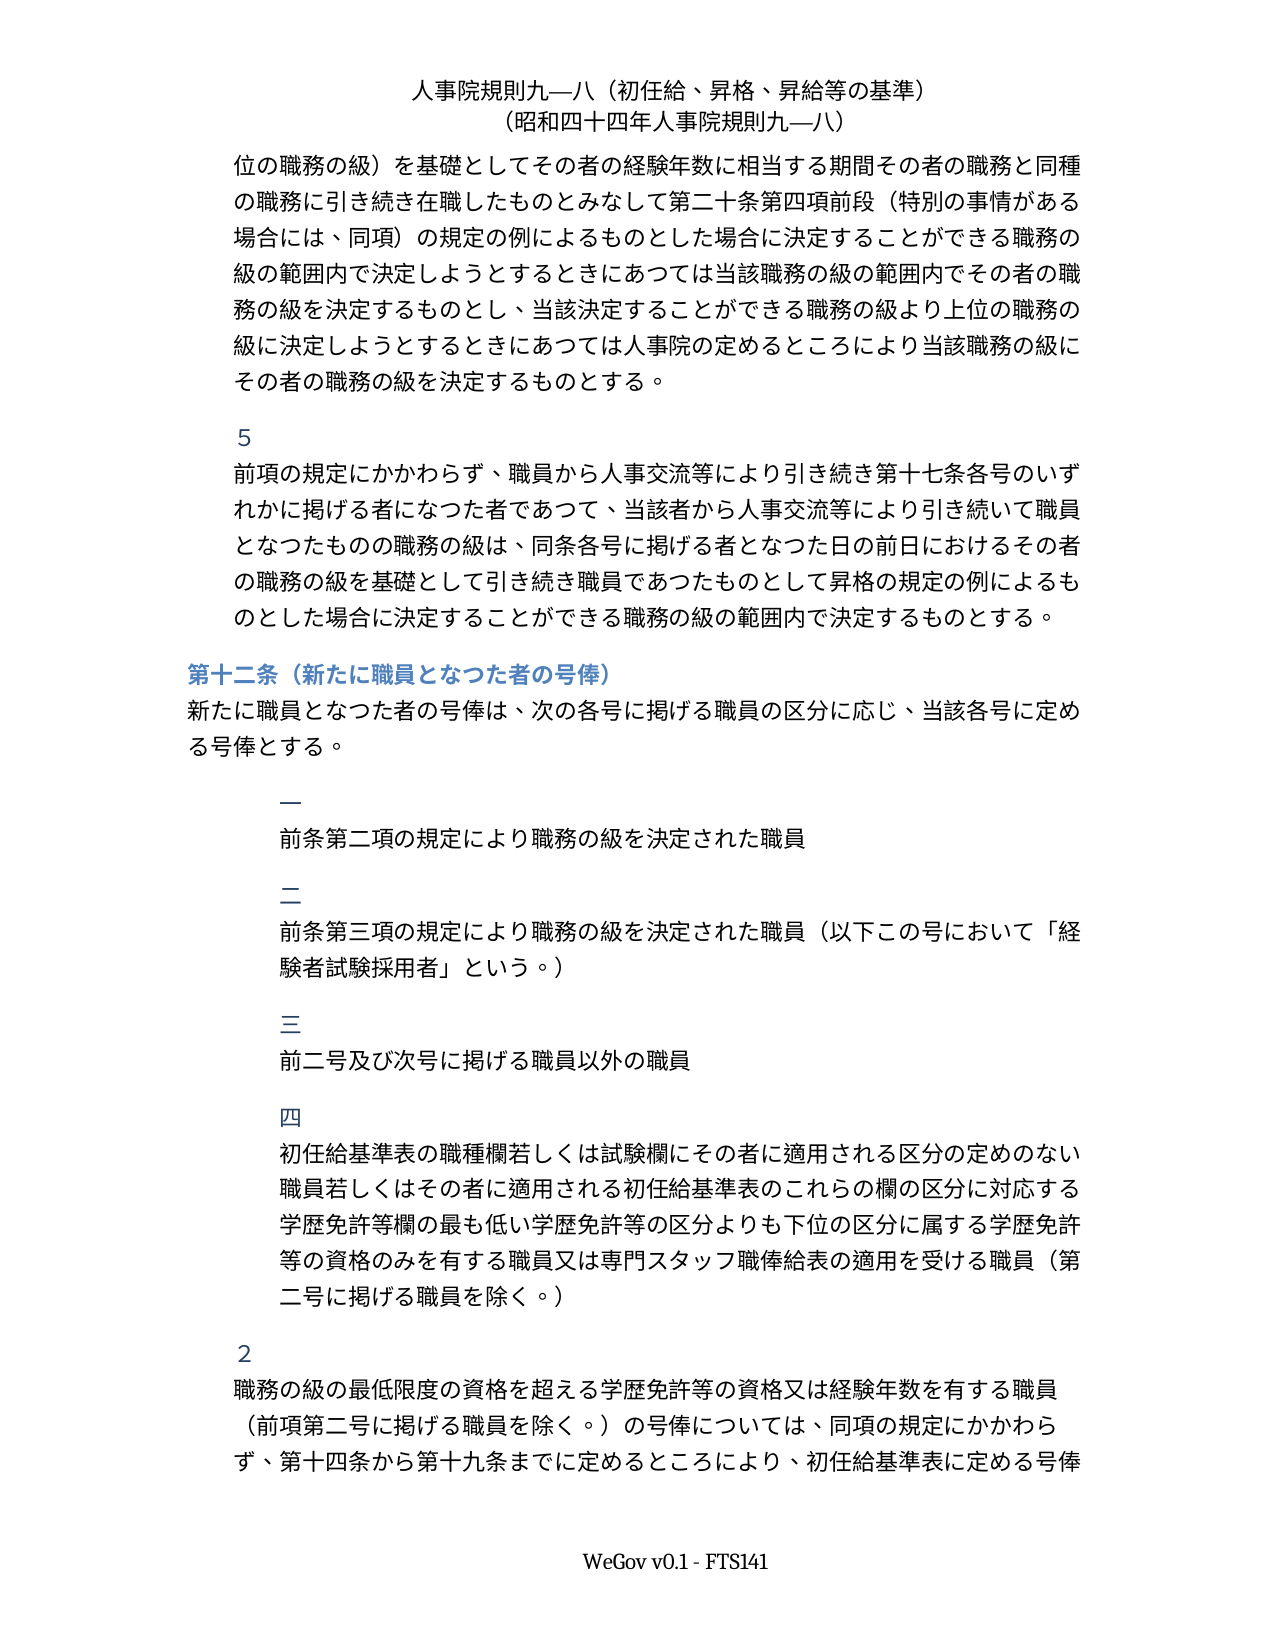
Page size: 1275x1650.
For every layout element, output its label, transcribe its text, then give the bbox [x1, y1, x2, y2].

subtitle ２ [233, 1338, 1087, 1369]
text 初任給基準表の職種欄若しくは試験欄にその者に適用される区分の定めのない職員若しくはその者に適用される初任給基準表のこれらの欄の区分に対応する学歴免許等欄の最も低い学歴免許等の区分よりも下位の区分に属する学歴免許等の資格のみを有する職員又は専門スタッフ職俸給表の適用を受ける職員（第二号に掲げる職員を除く。） [279, 1137, 1087, 1312]
text 前条第三項の規定により職務の級を決定された職員（以下この号において「経験者試験採用者」という。） [279, 916, 1087, 983]
subtitle 二 [279, 880, 1087, 911]
text 前項の規定にかかわらず、職員から人事交流等により引き続き第十七条各号のいずれかに掲げる者になつた者であつて、当該者から人事交流等により引き続いて職員となつたものの職務の級は、同条各号に掲げる者となつた日の前日におけるその者の職務の級を基礎として引き続き職員であつたものとして昇格の規定の例によるものとした場合に決定することができる職務の級の範囲内で決定するものとする。 [233, 458, 1087, 633]
text 前二号及び次号に掲げる職員以外の職員 [279, 1045, 1087, 1076]
subtitle 第十二条（新たに職員となつた者の号俸） [187, 659, 1087, 690]
text 新たに職員となつた者の号俸は、次の各号に掲げる職員の区分に応じ、当該各号に定める号俸とする。 [187, 695, 1087, 762]
subtitle 四 [279, 1102, 1087, 1133]
subtitle 三 [279, 1009, 1087, 1040]
text 前条第二項の規定により職務の級を決定された職員 [279, 823, 1087, 855]
subtitle ５ [233, 422, 1087, 454]
subtitle 一 [279, 787, 1087, 819]
